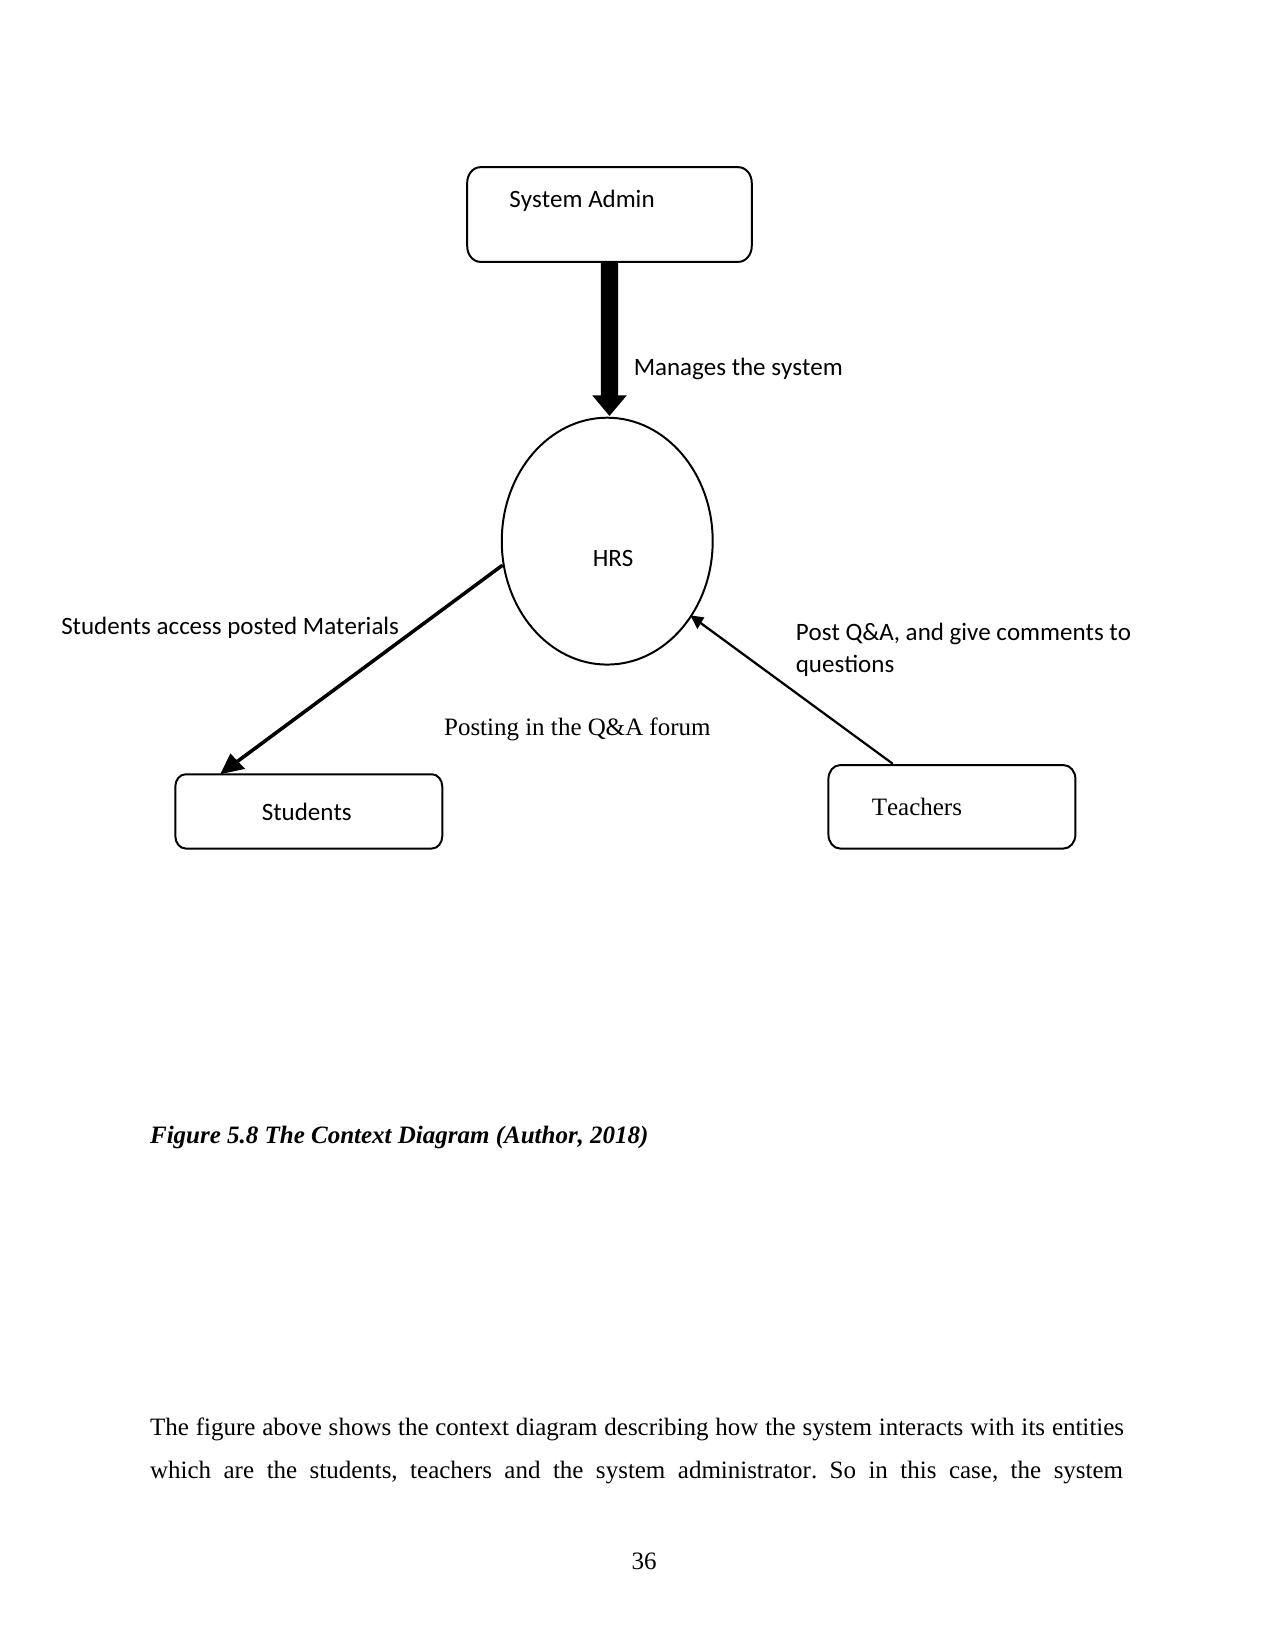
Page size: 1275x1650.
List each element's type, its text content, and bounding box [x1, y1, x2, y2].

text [150, 1412, 1125, 1484]
title Figure 5.8 The Context Diagram (Author, 2018) [150, 1121, 1125, 1149]
